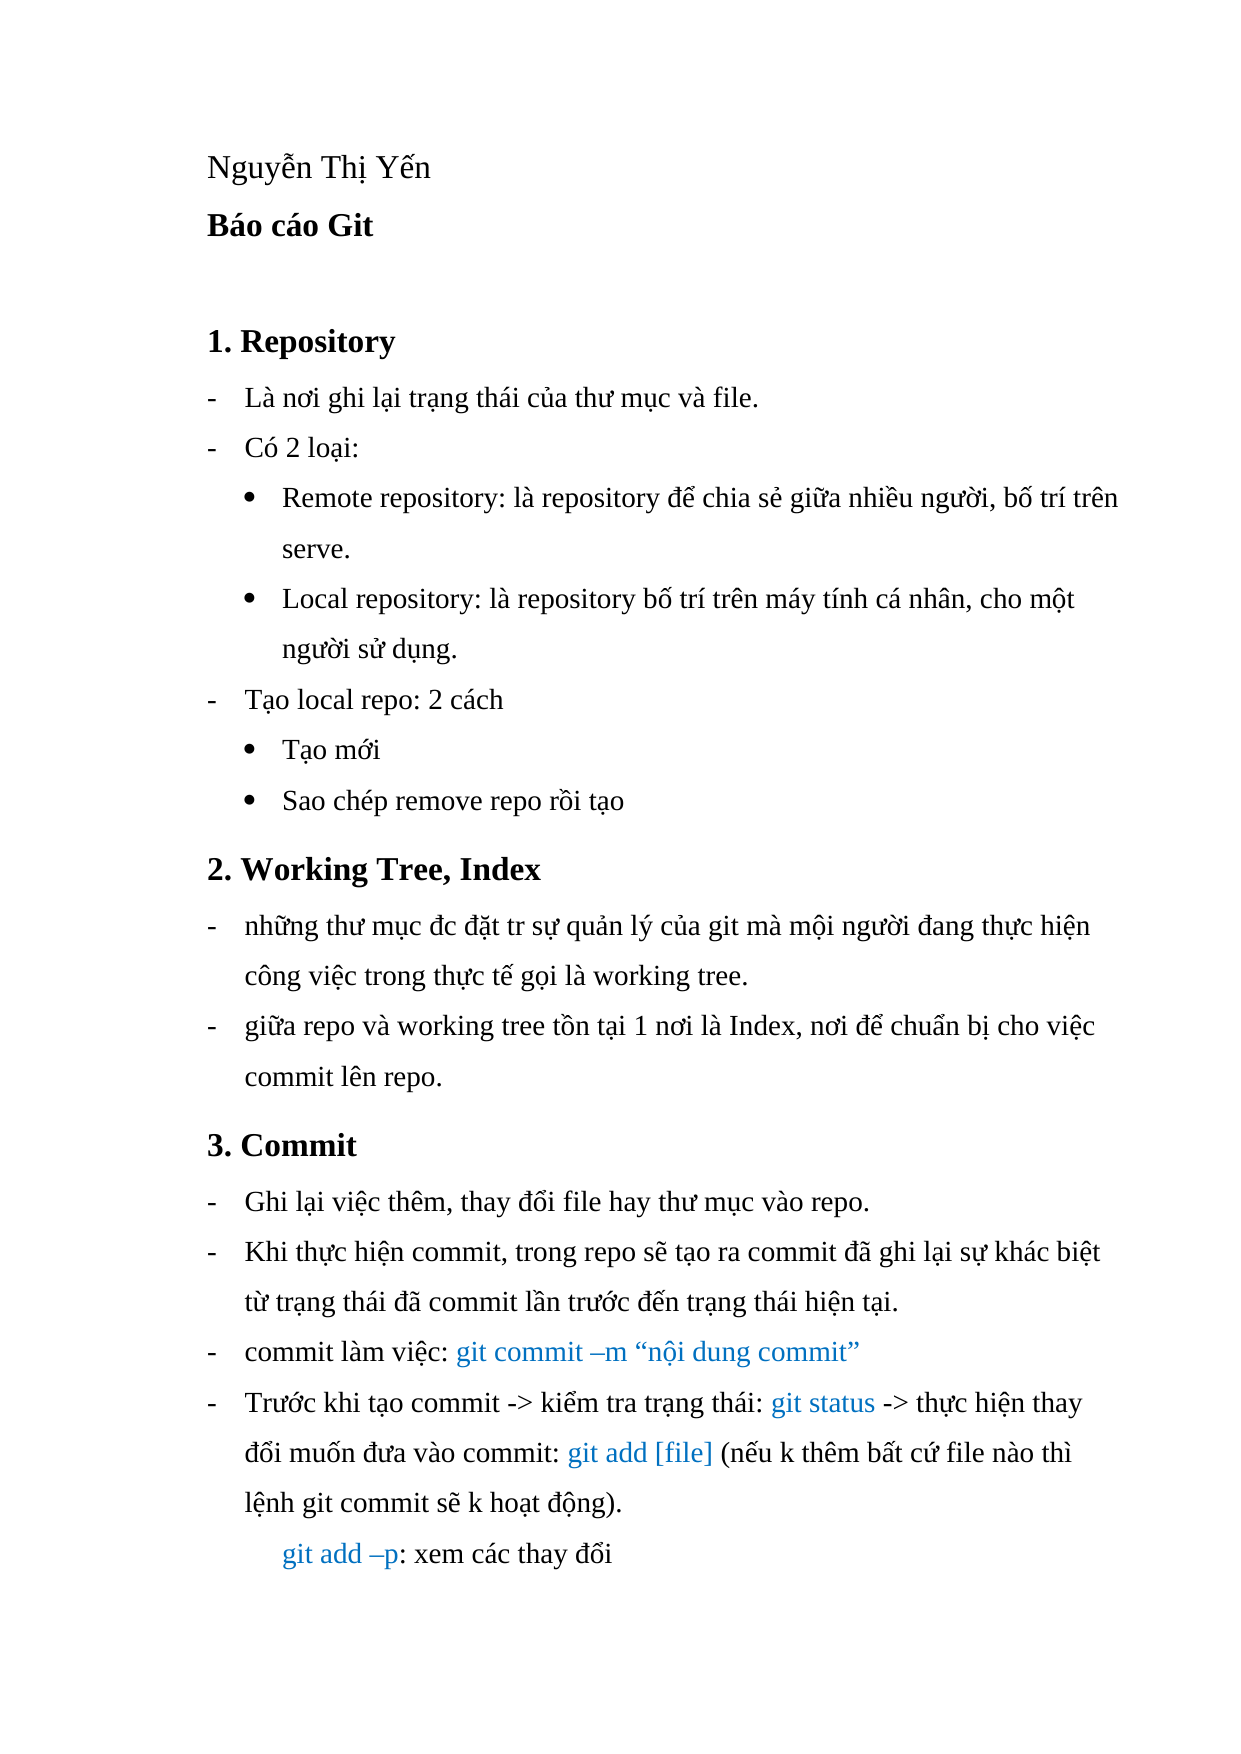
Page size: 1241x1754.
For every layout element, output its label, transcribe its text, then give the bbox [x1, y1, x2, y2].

list giữa repo và working tree tồn tại 1 nơi là Index, nơi để chuẩn bị cho việc commit lên repo. [207, 1008, 1122, 1092]
list Tạo mới [244, 732, 1122, 766]
list Là nơi ghi lại trạng thái của thư mục và file. [207, 380, 1122, 413]
text Báo cáo Git [207, 206, 1122, 244]
list những thư mục đc đặt tr sự quản lý của git mà mội người đang thực hiện công việc trong thực tế gọi là working tree. [207, 908, 1122, 992]
list git add –p: xem các thay đổi [282, 1536, 1122, 1569]
text Nguyễn Thị Yến [207, 148, 1122, 186]
text 2. Working Tree, Index [207, 850, 1122, 888]
list Sao chép remove repo rồi tạo [244, 783, 1122, 816]
list Khi thực hiện commit, trong repo sẽ tạo ra commit đã ghi lại sự khác biệt từ trạng thái đã commit lần trước đến trạng thái hiện tại. [207, 1234, 1122, 1318]
list Có 2 loại: [207, 430, 1122, 464]
list Trước khi tạo commit -> kiểm tra trạng thái: git status -> thực hiện thay đổi muốn đưa vào commit: git add [file] (nếu k thêm bất cứ file nào thì lệnh git commit sẽ k hoạt động). [207, 1385, 1122, 1519]
text 3. Commit [207, 1126, 1122, 1164]
list Local repository: là repository bố trí trên máy tính cá nhân, cho một người sử dụng. [244, 581, 1122, 665]
text 1. Repository [207, 322, 1122, 360]
list Ghi lại việc thêm, thay đổi file hay thư mục vào repo. [207, 1184, 1122, 1217]
list commit làm việc: git commit –m “nội dung commit” [207, 1334, 1122, 1368]
list Tạo local repo: 2 cách [207, 682, 1122, 715]
list Remote repository: là repository để chia sẻ giữa nhiều người, bố trí trên serve. [244, 480, 1122, 564]
